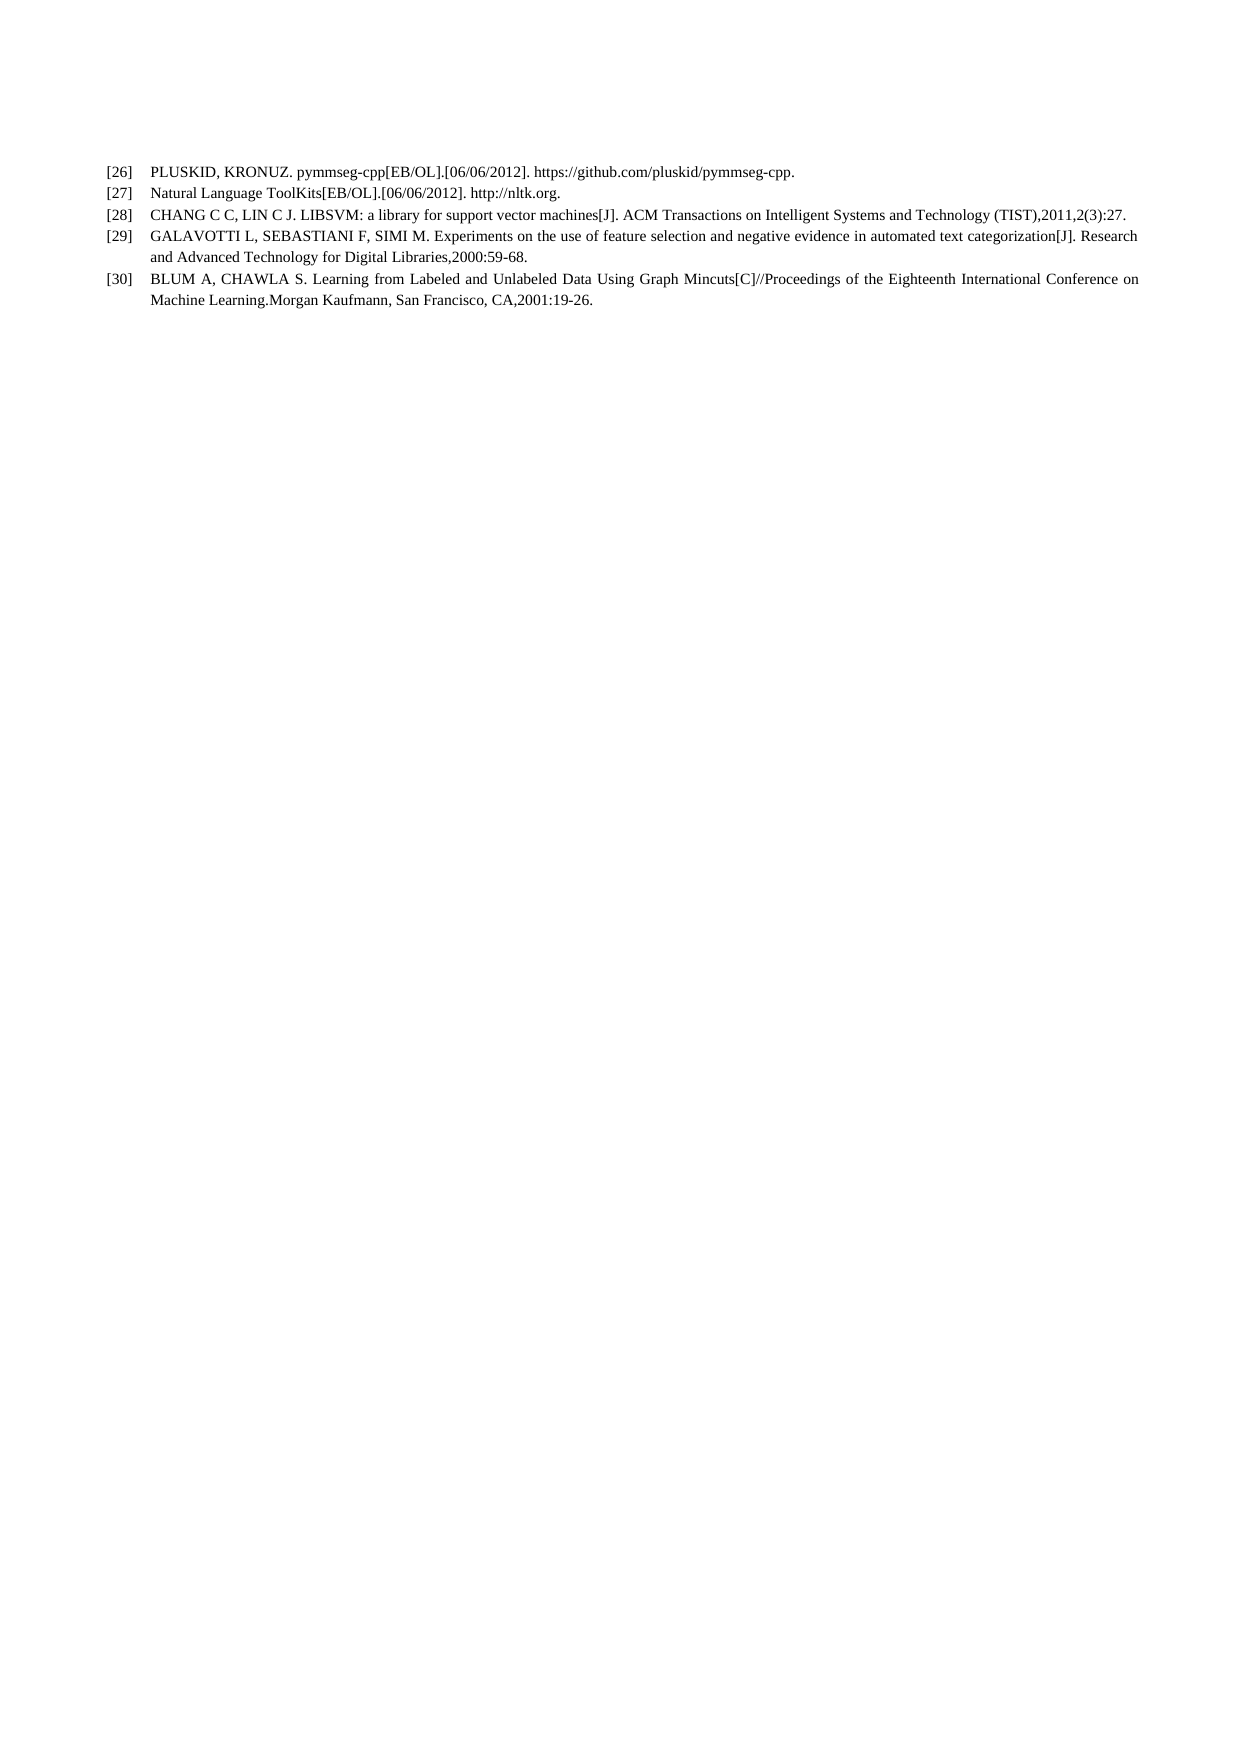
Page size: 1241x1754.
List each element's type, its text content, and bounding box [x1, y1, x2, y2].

text [29] GALAVOTTI L, SEBASTIANI F, SIMI M. Experiments on the use of feature selection and negative evidence in automated text categorization[J]. Research and Advanced Technology for Digital Libraries,2000:59-68. [106, 227, 1140, 266]
text [28] CHANG C C, LIN C J. LIBSVM: a library for support vector machines[J]. ACM Transactions on Intelligent Systems and Technology (TIST),2011,2(3):27. [106, 205, 1140, 223]
text [27] Natural Language ToolKits[EB/OL].[06/06/2012]. http://nltk.org. [106, 184, 1140, 202]
text [30] BLUM A, CHAWLA S. Learning from Labeled and Unlabeled Data Using Graph Mincuts[C]//Proceedings of the Eighteenth International Conference on Machine Learning.Morgan Kaufmann, San Francisco, CA,2001:19-26. [106, 270, 1140, 309]
text [26] PLUSKID, KRONUZ. pymmseg-cpp[EB/OL].[06/06/2012]. https://github.com/pluskid/pymmseg-cpp. [106, 162, 1140, 180]
